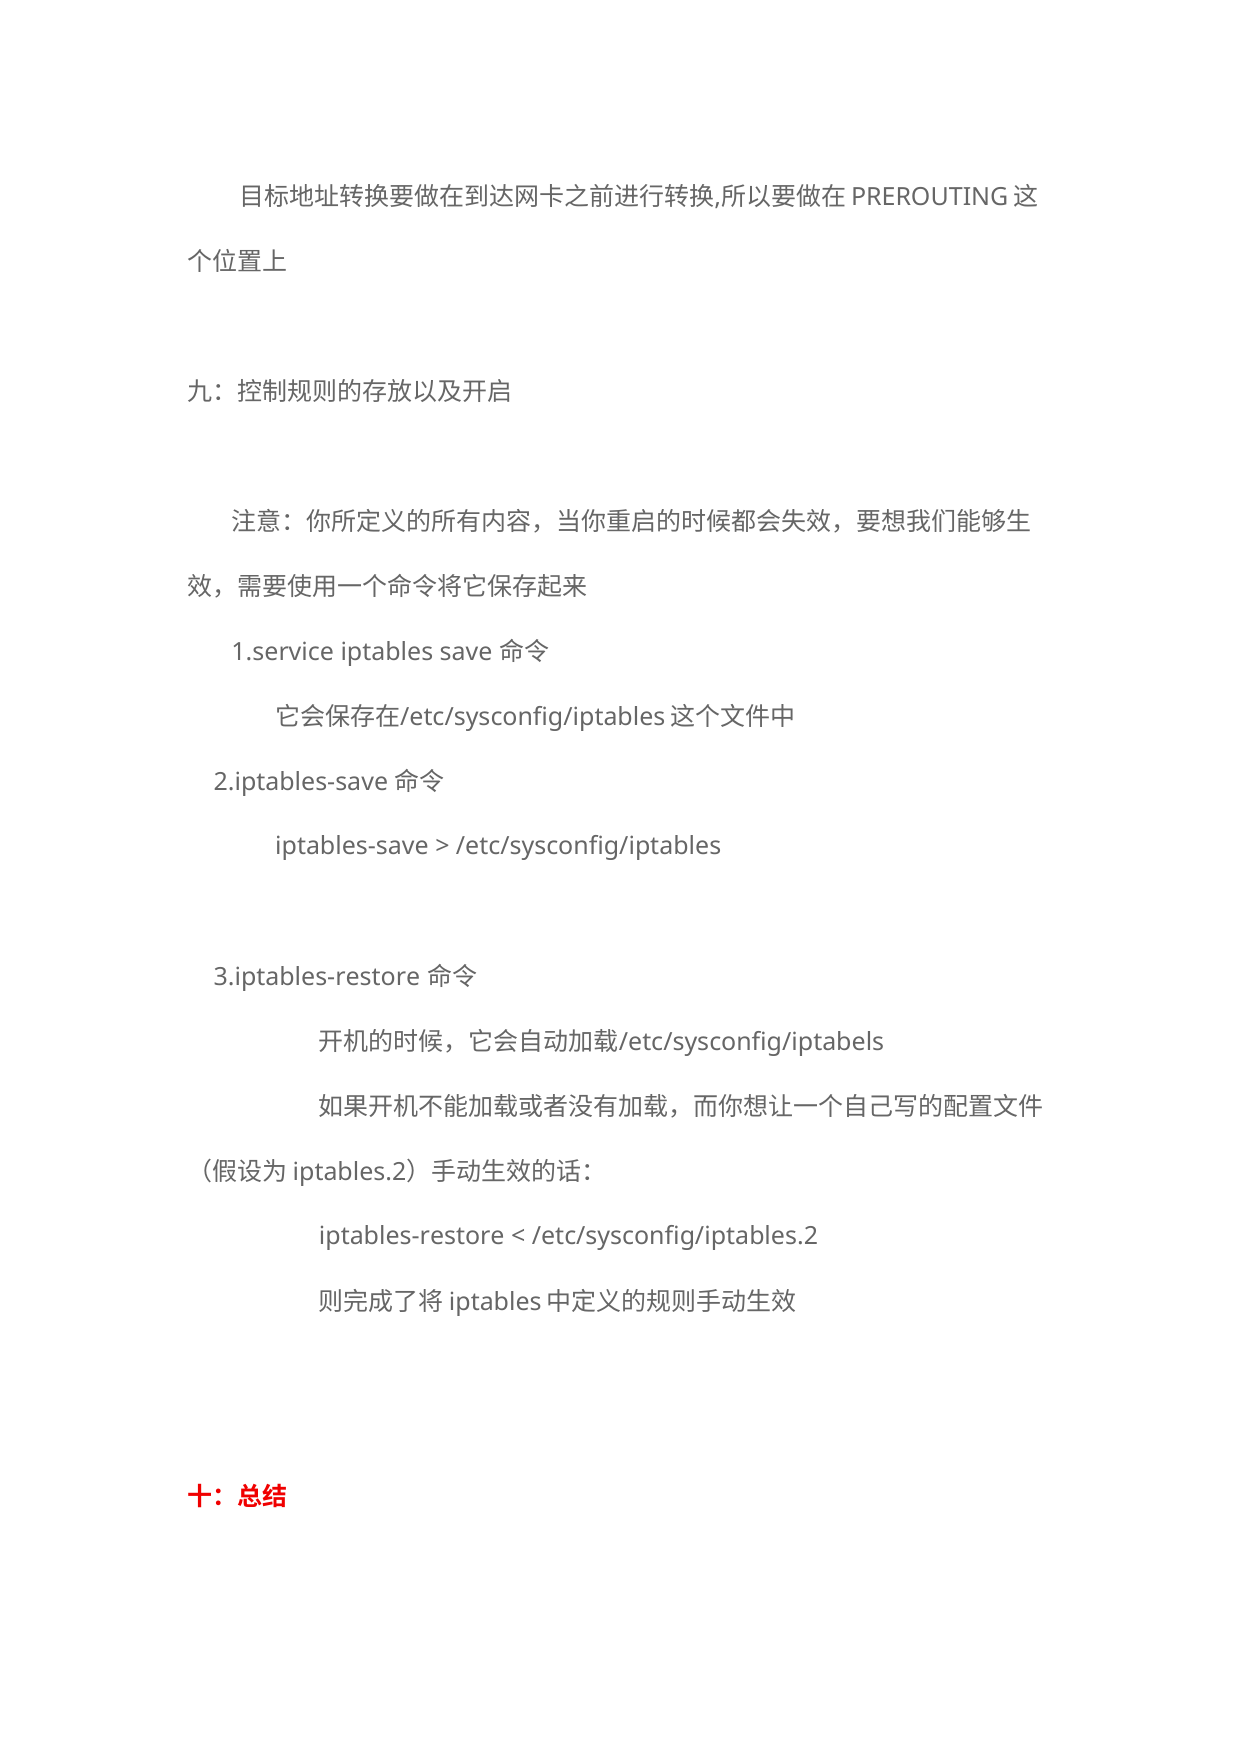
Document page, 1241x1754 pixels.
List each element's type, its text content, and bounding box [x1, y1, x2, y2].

text 开机的时候，它会自动加载/etc/sysconfig/iptabels [187, 1007, 1053, 1072]
text 十：总结 [187, 1462, 1053, 1527]
text iptables-save > /etc/sysconfig/iptables [187, 812, 1053, 877]
text 注意：你所定义的所有内容，当你重启的时候都会失效，要想我们能够生效，需要使用一个命令将它保存起来 [187, 487, 1053, 617]
text 它会保存在/etc/sysconfig/iptables这个文件中 [187, 682, 1053, 747]
text 如果开机不能加载或者没有加载，而你想让一个自己写的配置文件（假设为iptables.2）手动生效的话： [187, 1072, 1053, 1202]
text iptables-restore < /etc/sysconfig/iptables.2 [187, 1202, 1053, 1267]
text 九：控制规则的存放以及开启 [187, 357, 1053, 422]
text 目标地址转换要做在到达网卡之前进行转换,所以要做在PREROUTING这个位置上 [187, 162, 1053, 292]
text 1.service iptables save 命令 [187, 617, 1053, 682]
text 3.iptables-restore 命令 [187, 942, 1053, 1007]
text 则完成了将iptables中定义的规则手动生效 [187, 1267, 1053, 1332]
text 2.iptables-save 命令 [187, 747, 1053, 812]
